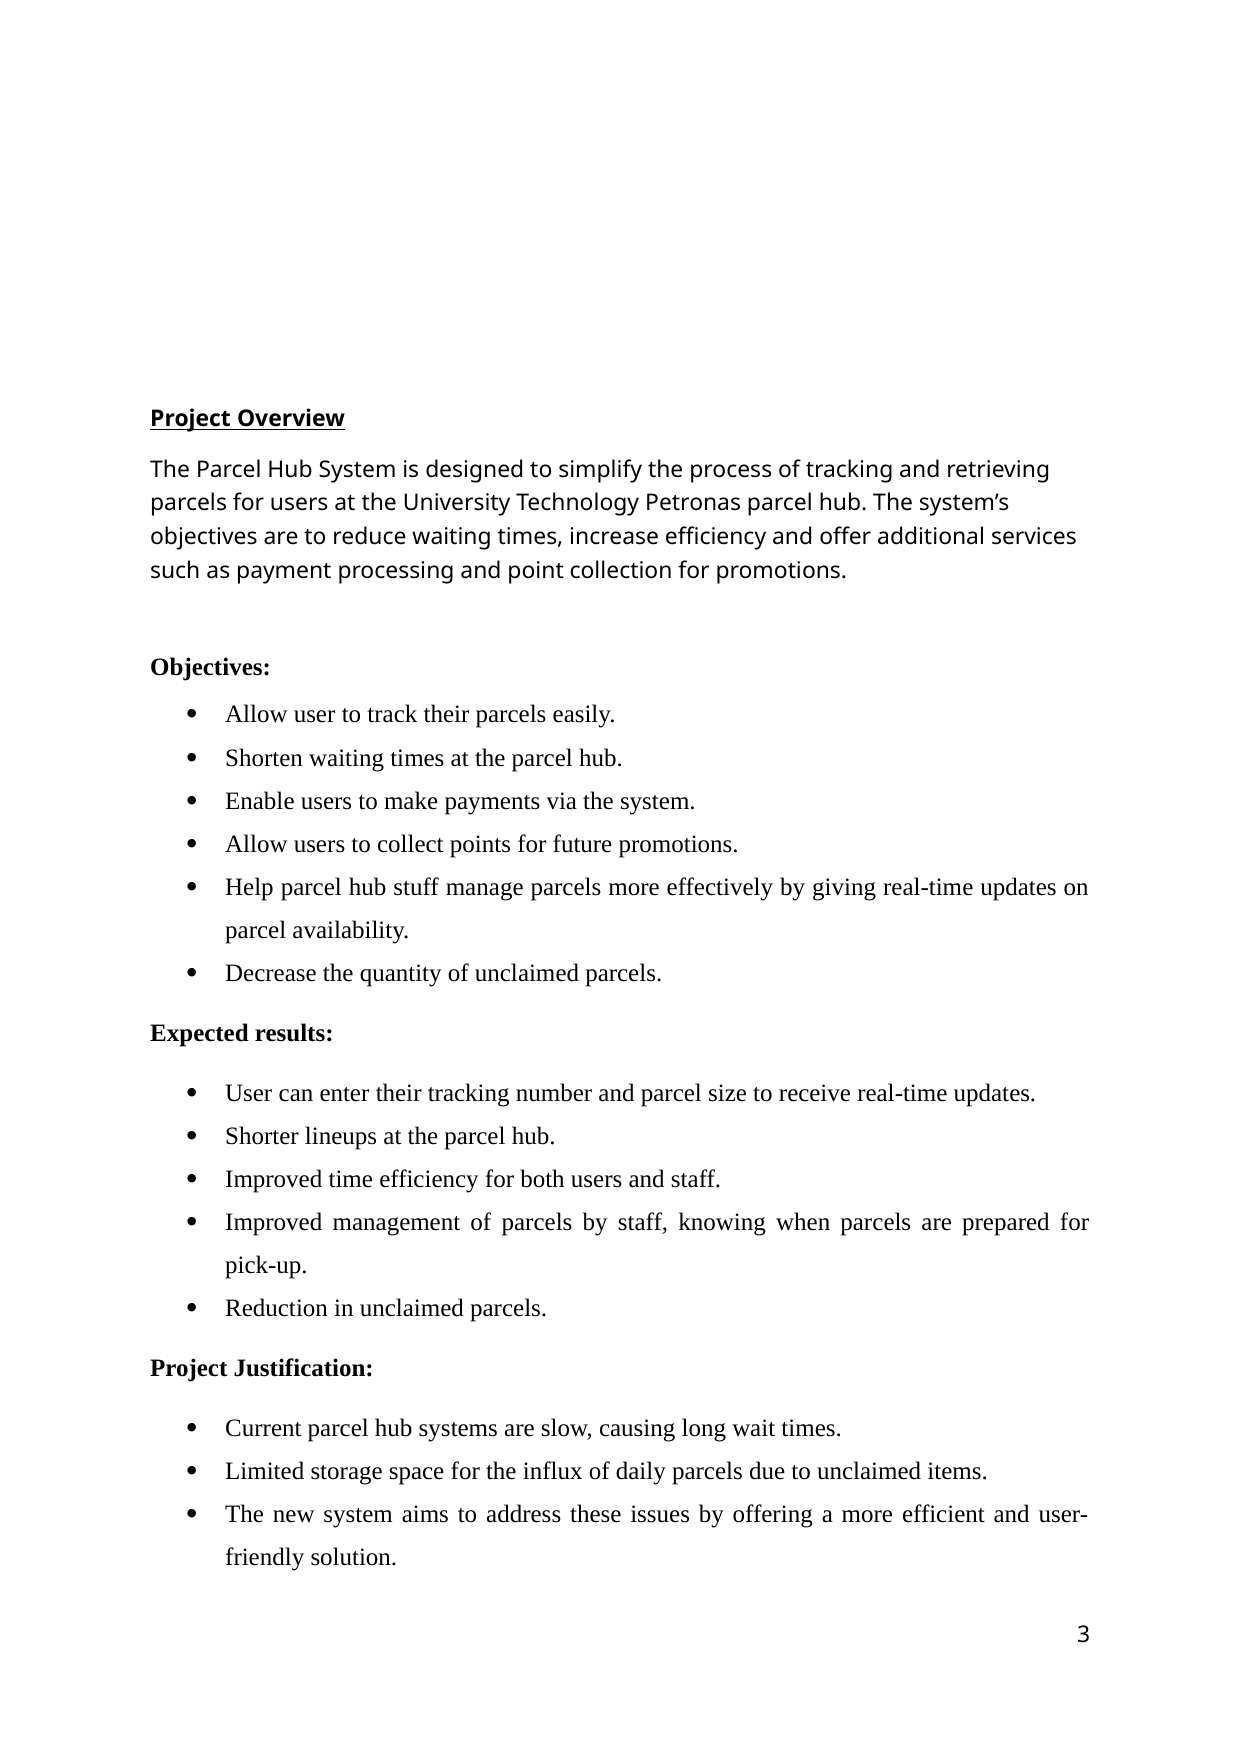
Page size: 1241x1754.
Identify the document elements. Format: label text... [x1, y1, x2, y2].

list The new system aims to address these issues by offering a more efficient and user-friendly solution. [187, 1499, 1090, 1571]
list Improved management of parcels by staff, knowing when parcels are prepared for pick-up. [187, 1207, 1090, 1279]
list User can enter their tracking number and parcel size to receive real-time updates. [187, 1078, 1090, 1107]
text Project Overview [150, 402, 1090, 433]
list Reduction in unclaimed parcels. [187, 1293, 1090, 1322]
list Shorten waiting times at the parcel hub. [187, 743, 1090, 771]
list Help parcel hub stuff manage parcels more effectively by giving real-time updates on parcel availability. [187, 872, 1090, 944]
list Allow user to track their parcels easily. [187, 699, 1090, 728]
list Allow users to collect points for future promotions. [187, 829, 1090, 858]
list Shorter lineups at the parcel hub. [187, 1121, 1090, 1150]
text The Parcel Hub System is designed to simplify the process of tracking and retrieving parcels for users at the University Technology Petronas parcel hub. The system’s objectives are to reduce waiting times, increase efficiency and offer additional services such as payment processing and point collection for promotions. [150, 452, 1090, 585]
list Enable users to make payments via the system. [187, 786, 1090, 814]
text Objectives: [150, 652, 1090, 681]
text Project Justification: [150, 1353, 1090, 1382]
text Expected results: [150, 1018, 1090, 1047]
list Current parcel hub systems are slow, causing long wait times. [187, 1413, 1090, 1442]
list Improved time efficiency for both users and staff. [187, 1164, 1090, 1193]
list Limited storage space for the influx of daily parcels due to unclaimed items. [187, 1456, 1090, 1485]
list Decrease the quantity of unclaimed parcels. [187, 958, 1090, 987]
